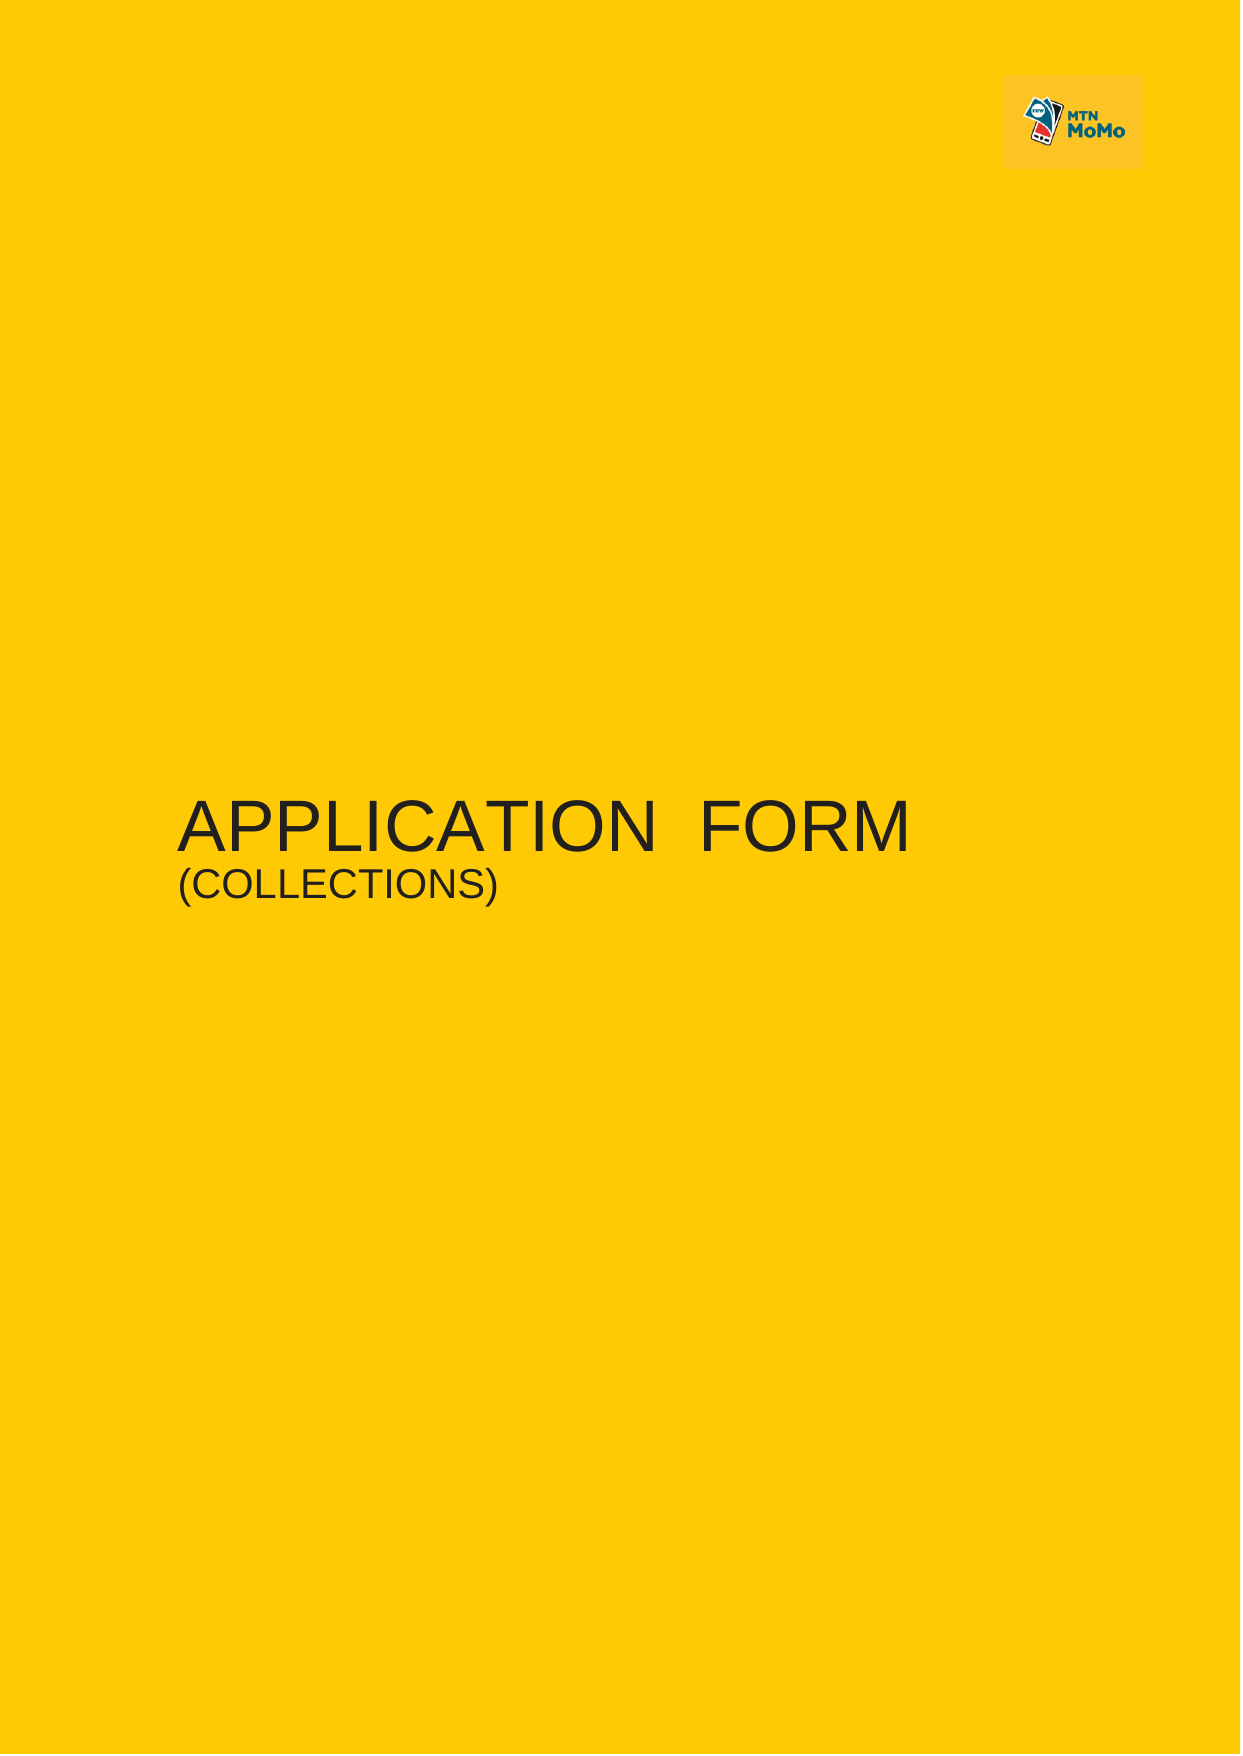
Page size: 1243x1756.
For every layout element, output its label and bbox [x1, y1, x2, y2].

picture [1003, 75, 1143, 169]
